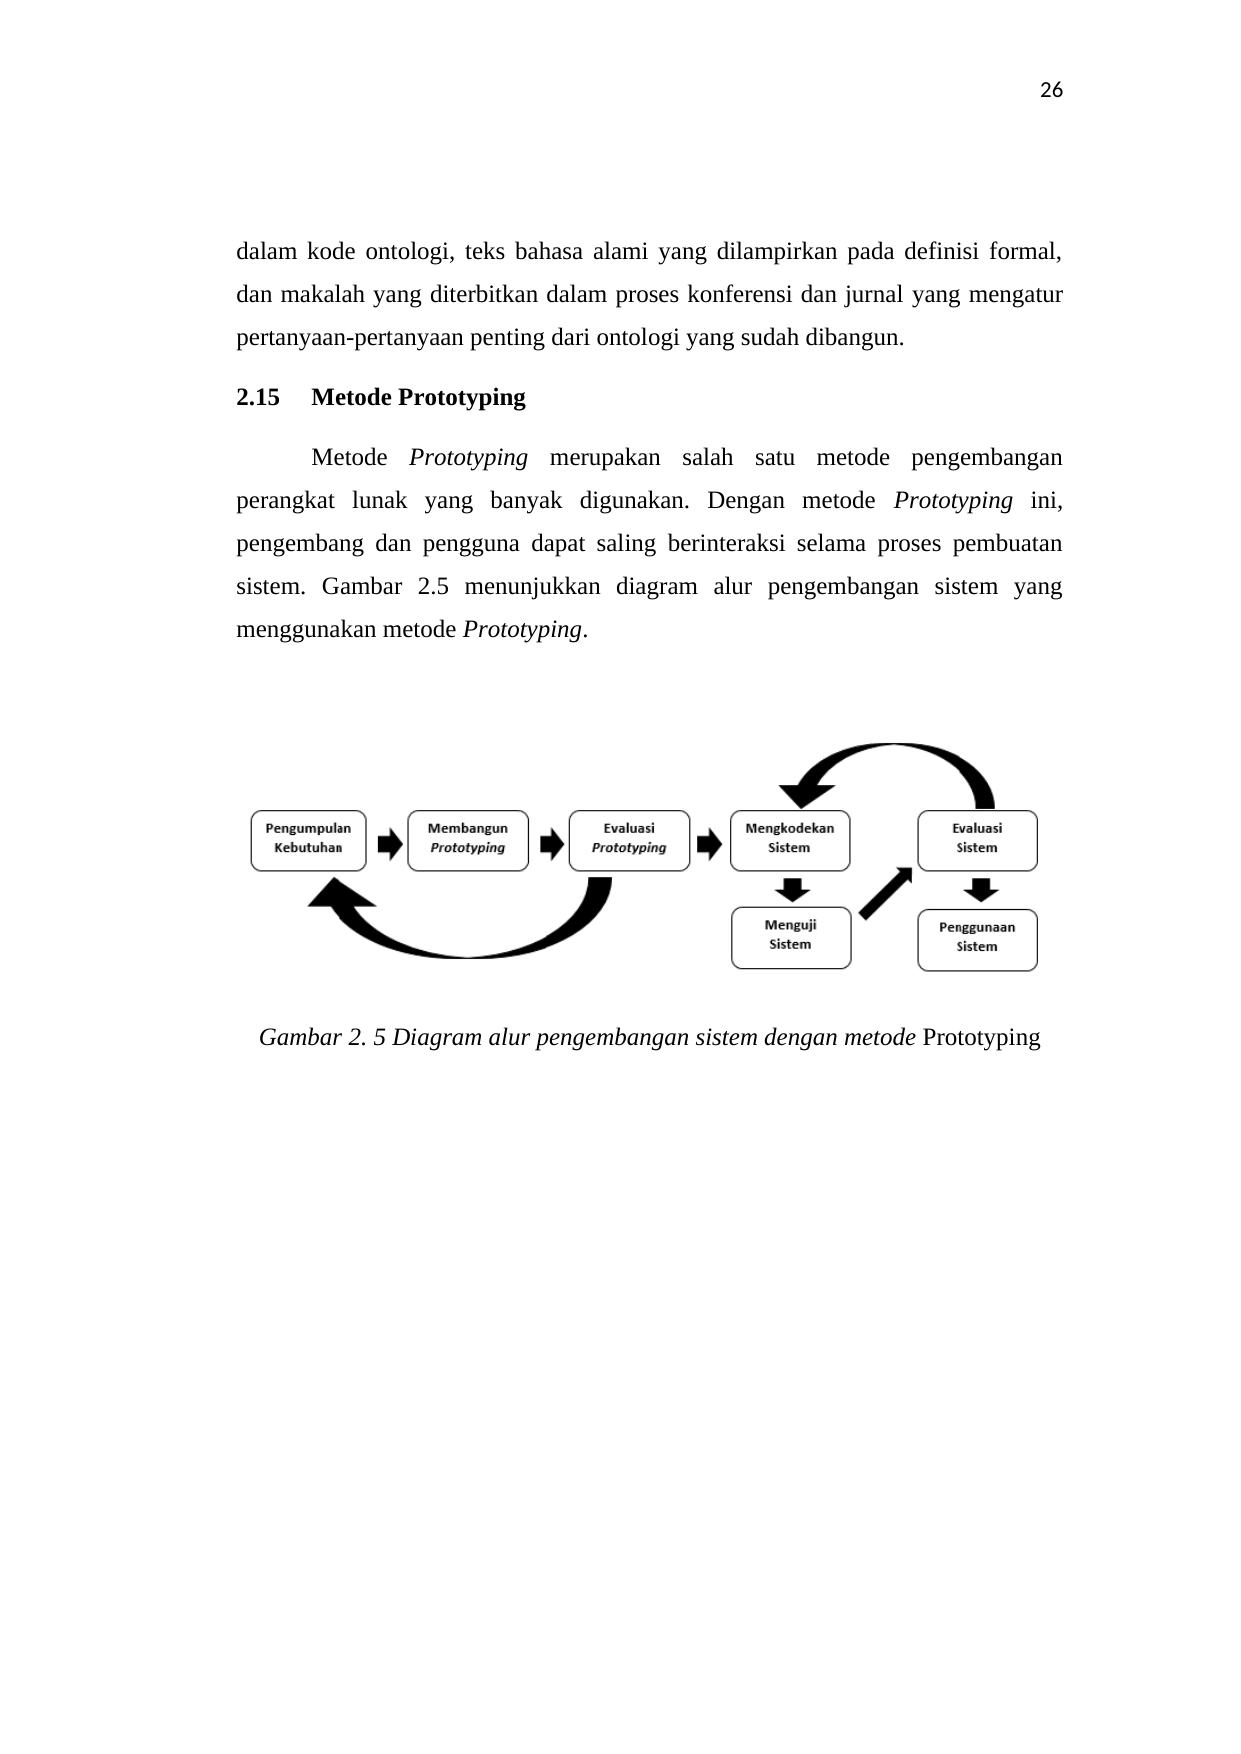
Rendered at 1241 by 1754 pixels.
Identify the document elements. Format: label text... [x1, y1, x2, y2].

picture [236, 734, 1063, 992]
list Metode Prototyping [236, 382, 1063, 411]
text Metode Prototyping merupakan salah satu metode pengembangan perangkat lunak yang banyak digunakan. Dengan metode Prototyping ini, pengembang dan pengguna dapat saling berinteraksi selama proses pembuatan sistem. Gambar 2.5 menunjukkan diagram alur pengembangan sistem yang menggunakan metode Prototyping. [236, 442, 1063, 643]
text Gambar 2. 5 Diagram alur pengembangan sistem dengan metode Prototyping [236, 1022, 1063, 1051]
